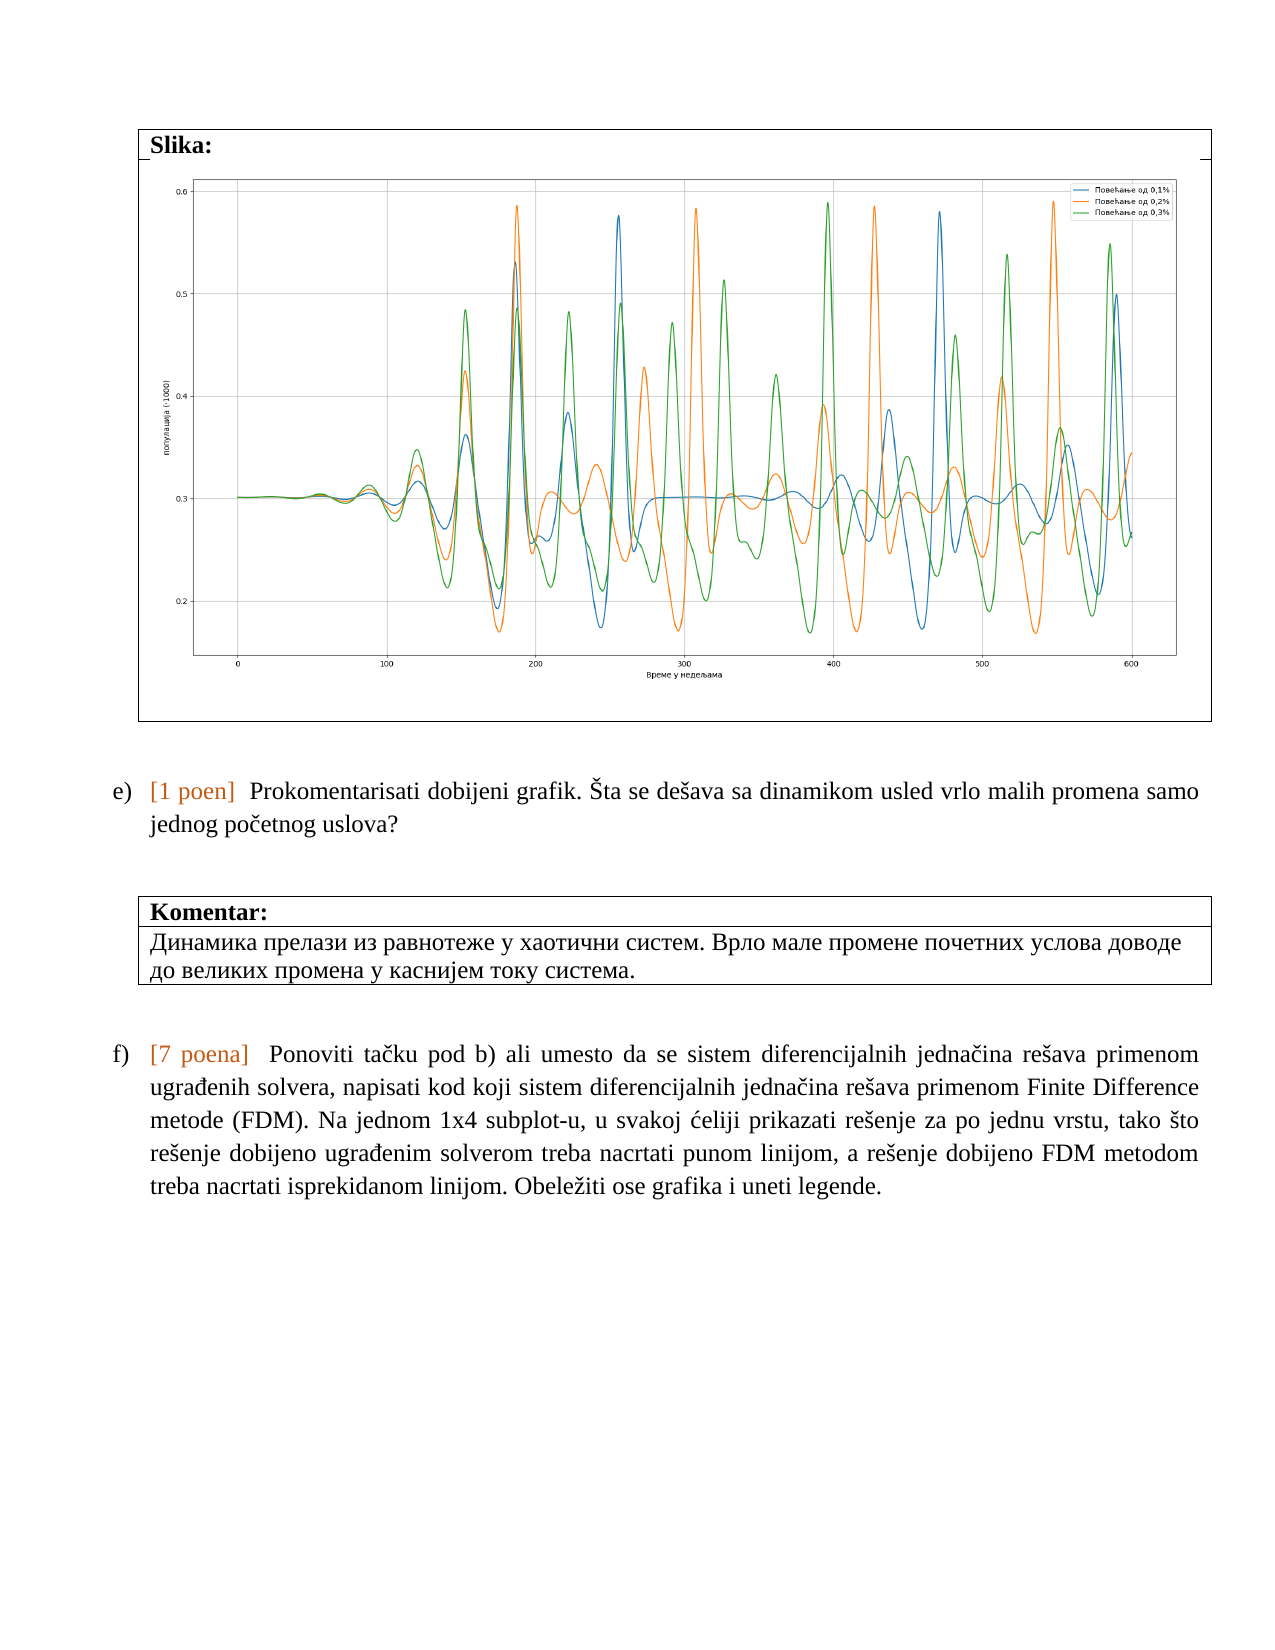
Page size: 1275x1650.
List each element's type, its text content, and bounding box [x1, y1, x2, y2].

table_header Komentar: [139, 897, 1211, 926]
picture [150, 159, 1200, 693]
table_header Slika: [139, 130, 1211, 159]
table_cell Динамика прелази из равнотеже у хаотични систем. Врло мале промене почетних услова доводе до великих промена у каснијем току система. [139, 927, 1211, 984]
list [7 poena] Ponoviti tačku pod b) ali umesto da se sistem diferencijalnih jednačina rešava primenom ugrađenih solvera, napisati kod koji sistem diferencijalnih jednačina rešava primenom Finite Difference metode (FDM). Na jednom 1x4 subplot-u, u svakoj ćeliji prikazati rešenje za po jednu vrstu, tako što rešenje dobijeno ugrađenim solverom treba nacrtati punom linijom, a rešenje dobijeno FDM metodom treba nacrtati isprekidanom linijom. Obeležiti ose grafika i uneti legende. [112, 1039, 1200, 1200]
table_cell [139, 160, 1211, 721]
list [1 poen] Prokomentarisati dobijeni grafik. Šta se dešava sa dinamikom usled vrlo malih promena samo jednog početnog uslova? [112, 776, 1200, 838]
